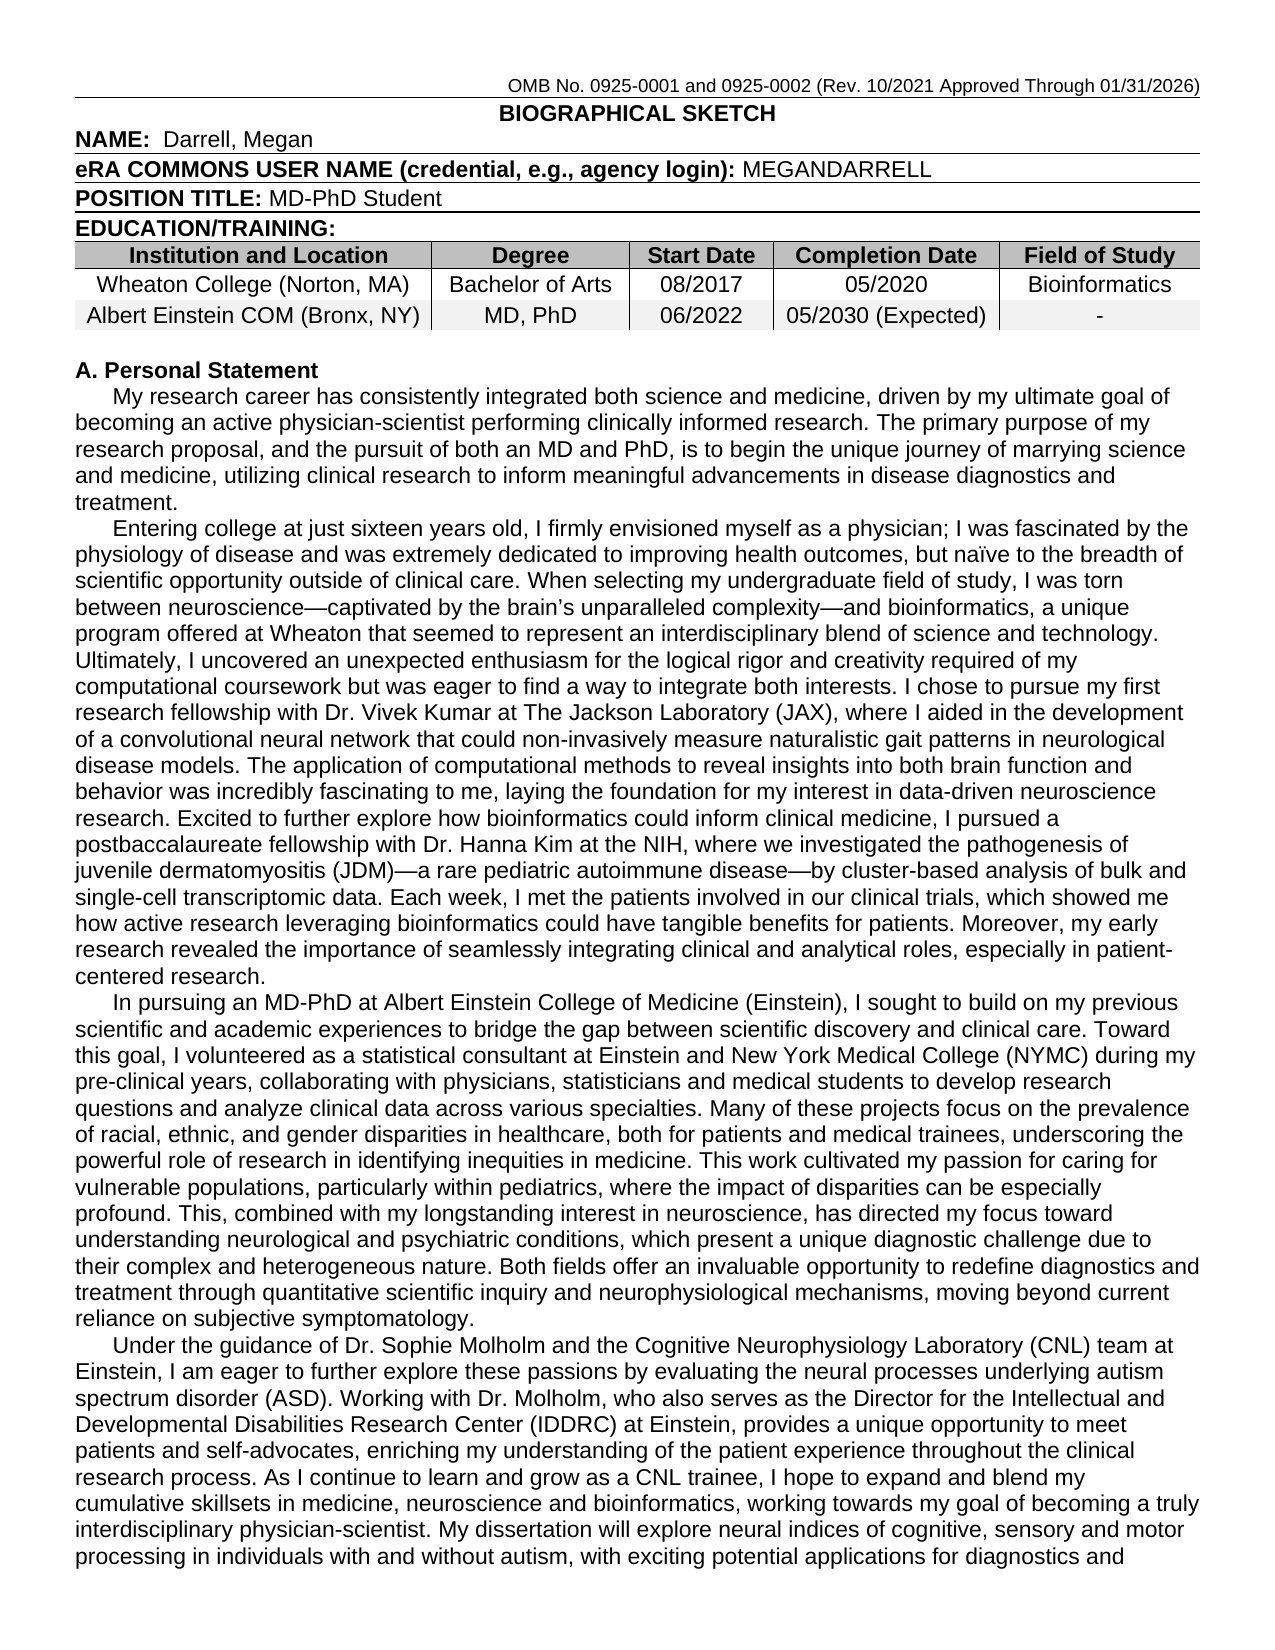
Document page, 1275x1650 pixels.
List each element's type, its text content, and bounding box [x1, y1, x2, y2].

table_cell Bachelor of Arts [432, 269, 629, 300]
text EDUCATION/TRAINING: [75, 213, 1200, 241]
table_header Institution and Location [75, 242, 431, 268]
text My research career has consistently integrated both science and medicine, driven by my ultimate goal of becoming an active physician-scientist performing clinically informed research. The primary purpose of my research proposal, and the pursuit of both an MD and PhD, is to begin the unique journey of marrying science and medicine, utilizing clinical research to inform meaningful advancements in disease diagnostics and treatment. [75, 383, 1200, 515]
text eRA COMMONS USER NAME (credential, e.g., agency login): MEGANDARRELL [75, 154, 1200, 182]
table_cell MD, PhD [432, 300, 629, 330]
text OMB No. 0925-0001 and 0925-0002 (Rev. 10/2021 Approved Through 01/31/2026) [75, 75, 1200, 97]
text In pursuing an MD-PhD at Albert Einstein College of Medicine (Einstein), I sought to build on my previous scientific and academic experiences to bridge the gap between scientific discovery and clinical care. Toward this goal, I volunteered as a statistical consultant at Einstein and New York Medical College (NYMC) during my pre-clinical years, collaborating with physicians, statisticians and medical students to develop research questions and analyze clinical data across various specialties. Many of these projects focus on the prevalence of racial, ethnic, and gender disparities in healthcare, both for patients and medical trainees, underscoring the powerful role of research in identifying inequities in medicine. This work cultivated my passion for caring for vulnerable populations, particularly within pediatrics, where the impact of disparities can be especially profound. This, combined with my longstanding interest in neuroscience, has directed my focus toward understanding neurological and psychiatric conditions, which present a unique diagnostic challenge due to their complex and heterogeneous nature. Both fields offer an invaluable opportunity to redefine diagnostics and treatment through quantitative scientific inquiry and neurophysiological mechanisms, moving beyond current reliance on subjective symptomatology. [75, 989, 1200, 1332]
text A. Personal Statement [75, 357, 1200, 383]
table_cell Wheaton College (Norton, MA) [75, 269, 431, 300]
text NAME: Darrell, Megan [75, 126, 1200, 152]
table_cell 06/2022 [630, 300, 773, 330]
table_cell - [1000, 300, 1200, 330]
table_cell 05/2020 [774, 269, 999, 300]
table_header Degree [432, 242, 629, 268]
text Entering college at just sixteen years old, I firmly envisioned myself as a physician; I was fascinated by the physiology of disease and was extremely dedicated to improving health outcomes, but naïve to the breadth of scientific opportunity outside of clinical care. When selecting my undergraduate field of study, I was torn between neuroscience—captivated by the brain’s unparalleled complexity—and bioinformatics, a unique program offered at Wheaton that seemed to represent an interdisciplinary blend of science and technology. Ultimately, I uncovered an unexpected enthusiasm for the logical rigor and creativity required of my computational coursework but was eager to find a way to integrate both interests. I chose to pursue my first research fellowship with Dr. Vivek Kumar at The Jackson Laboratory (JAX), where I aided in the development of a convolutional neural network that could non-invasively measure naturalistic gait patterns in neurological disease models. The application of computational methods to reveal insights into both brain function and behavior was incredibly fascinating to me, laying the foundation for my interest in data-driven neuroscience research. Excited to further explore how bioinformatics could inform clinical medicine, I pursued a postbaccalaureate fellowship with Dr. Hanna Kim at the NIH, where we investigated the pathogenesis of juvenile dermatomyositis (JDM)—a rare pediatric autoimmune disease—by cluster-based analysis of bulk and single-cell transcriptomic data. Each week, I met the patients involved in our clinical trials, which showed me how active research leveraging bioinformatics could have tangible benefits for patients. Moreover, my early research revealed the importance of seamlessly integrating clinical and analytical roles, especially in patient-centered research. [75, 515, 1200, 989]
table_cell Albert Einstein COM (Bronx, NY) [75, 300, 431, 330]
table_header Field of Study [1000, 242, 1200, 268]
text POSITION TITLE: MD-PhD Student [75, 183, 1200, 211]
title BIOGRAPHICAL SKETCH [75, 98, 1200, 126]
table_header Completion Date [774, 242, 999, 268]
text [75, 1332, 1200, 1569]
table_cell 05/2030 (Expected) [774, 300, 999, 330]
table_cell 08/2017 [630, 269, 773, 300]
table_cell Bioinformatics [1000, 269, 1200, 300]
table_header Start Date [630, 242, 773, 268]
